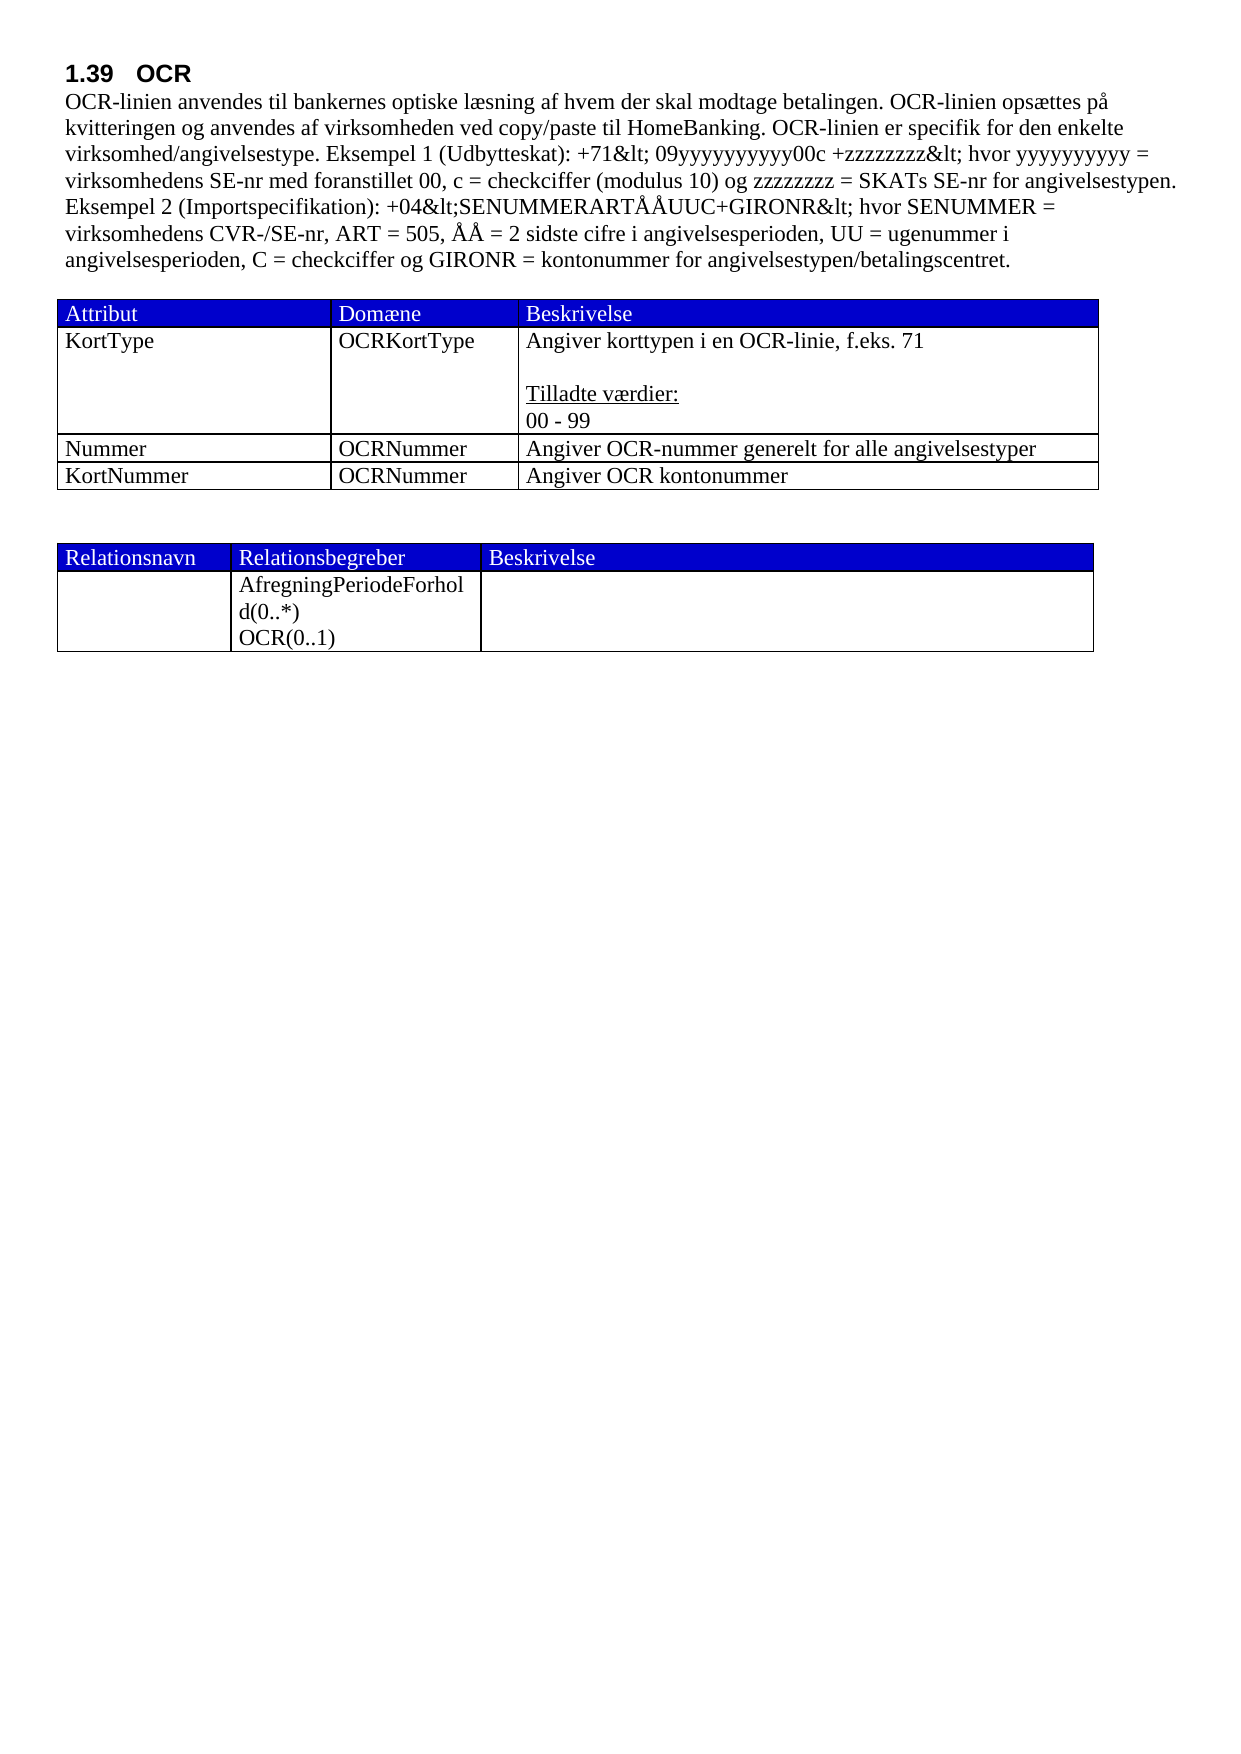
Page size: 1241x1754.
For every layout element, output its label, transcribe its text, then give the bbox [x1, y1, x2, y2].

table_cell Angiver OCR kontonummer [519, 463, 1098, 489]
table_header Beskrivelse [519, 300, 1098, 326]
table_header Beskrivelse [482, 544, 1093, 570]
table_header Relationsbegreber [232, 544, 480, 570]
table_cell Nummer [58, 435, 330, 461]
table_cell KortType [58, 328, 330, 433]
table_cell Angiver OCR-nummer generelt for alle angivelsestyper [519, 435, 1098, 461]
table_cell OCRNummer [332, 435, 518, 461]
table_header Domæne [332, 300, 518, 326]
table_cell OCRKortType [332, 328, 518, 433]
text OCR-linien anvendes til bankernes optiske læsning af hvem der skal modtage betalingen. OCR-linien opsættes på kvitteringen og anvendes af virksomheden ved copy/paste til HomeBanking. OCR-linien er specifik for den enkelte virksomhed/angivelsestype. Eksempel 1 (Udbytteskat): +71&lt; 09yyyyyyyyyy00c +zzzzzzzz&lt; hvor yyyyyyyyyy = virksomhedens SE-nr med foranstillet 00, c = checkciffer (modulus 10) og zzzzzzzz = SKATs SE-nr for angivelsestypen. Eksempel 2 (Importspecifikation): +04&lt;SENUMMERARTÅÅUUC+GIRONR&lt; hvor SENUMMER = virksomhedens CVR-/SE-nr, ART = 505, ÅÅ = 2 sidste cifre i angivelsesperioden, UU = ugenummer i angivelsesperioden, C = checkciffer og GIRONR = kontonummer for angivelsestypen/betalingscentret. [65, 88, 1181, 272]
table_cell KortNummer [58, 463, 330, 489]
table_header Relationsnavn [58, 544, 230, 570]
table_cell [482, 572, 1093, 651]
table_cell Angiver korttypen i en OCR-linie, f.eks. 71 Tilladte værdier: 00 - 99 [519, 328, 1098, 433]
subtitle OCR [65, 59, 1181, 88]
table_cell [58, 572, 230, 651]
table_header Attribut [58, 300, 330, 326]
table_cell OCRNummer [332, 463, 518, 489]
table_cell AfregningPeriodeForhold(0..*) OCR(0..1) [232, 572, 480, 651]
